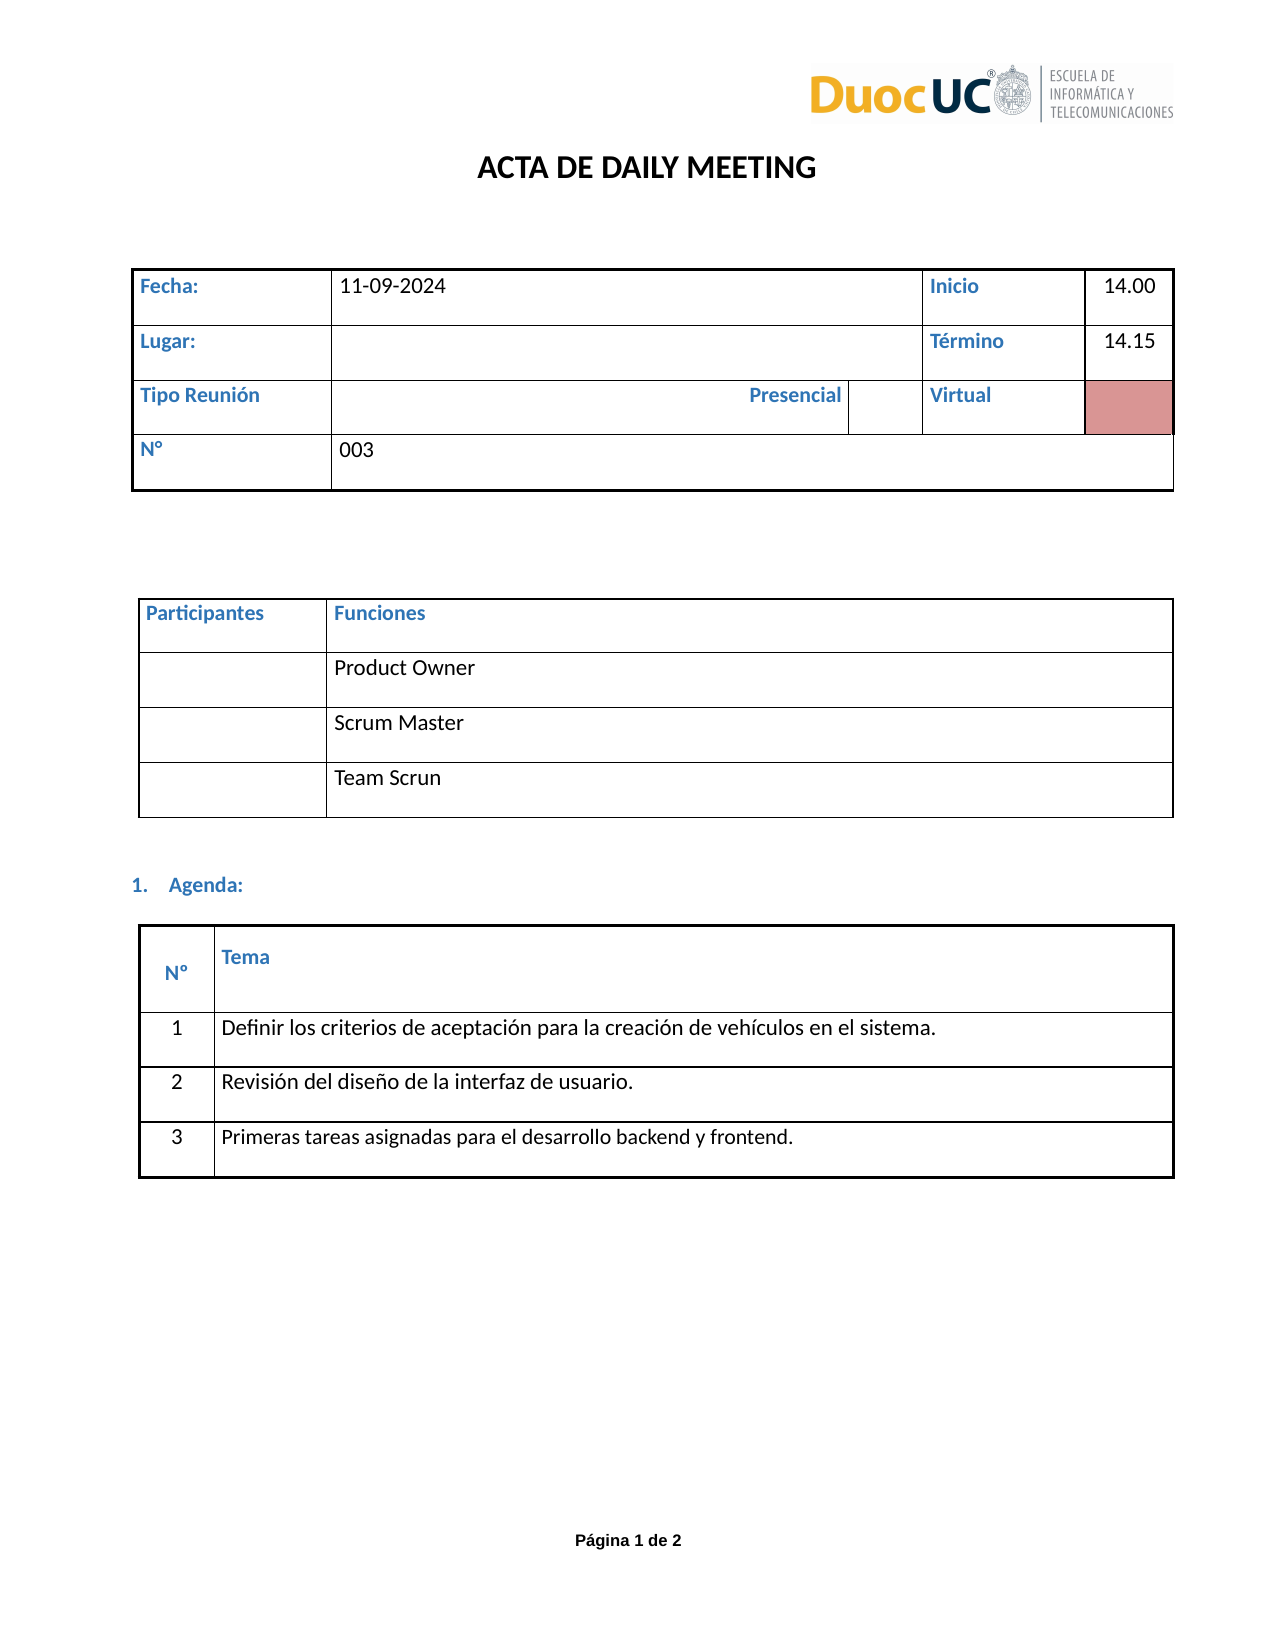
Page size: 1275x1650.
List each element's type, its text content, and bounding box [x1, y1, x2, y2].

table_cell 2 [141, 1068, 214, 1121]
table_cell Product Owner [327, 653, 1172, 707]
table_cell 3 [141, 1123, 214, 1176]
table_header Tema [215, 927, 1172, 1012]
picture [810, 63, 1174, 124]
table_cell Lugar: [134, 326, 331, 380]
table_header 14.00 [1086, 271, 1172, 325]
table_header 11-09-2024 [332, 271, 922, 325]
table_cell Scrum Master [327, 708, 1172, 762]
table_header Funciones [327, 600, 1172, 652]
table_cell N° [134, 435, 331, 489]
table_header Inicio [923, 271, 1084, 325]
table_cell Virtual [923, 381, 1084, 434]
table_cell Tipo Reunión [134, 381, 331, 434]
text ACTA DE DAILY MEETING [131, 146, 1162, 186]
table_cell [849, 381, 922, 434]
table_cell [1086, 381, 1172, 434]
table_header Participantes [140, 600, 326, 652]
table_header Fecha: [134, 271, 331, 325]
table_header Nº [141, 927, 214, 1012]
table_cell Definir los criterios de aceptación para la creación de vehículos en el sistema. [215, 1013, 1172, 1066]
table_cell [140, 653, 326, 707]
table_cell Presencial [332, 381, 848, 434]
table_cell 14.15 [1086, 326, 1172, 380]
table_cell Team Scrun [327, 763, 1172, 817]
table_cell [140, 708, 326, 762]
table_cell [332, 326, 922, 380]
table_cell 003 [332, 434, 1173, 489]
list Agenda: [131, 871, 1162, 898]
table_cell Término [923, 326, 1084, 380]
table_cell Revisión del diseño de la interfaz de usuario. [215, 1068, 1172, 1121]
table_cell 1 [141, 1013, 214, 1066]
table_cell [140, 763, 326, 817]
table_cell Primeras tareas asignadas para el desarrollo backend y frontend. [215, 1123, 1172, 1176]
